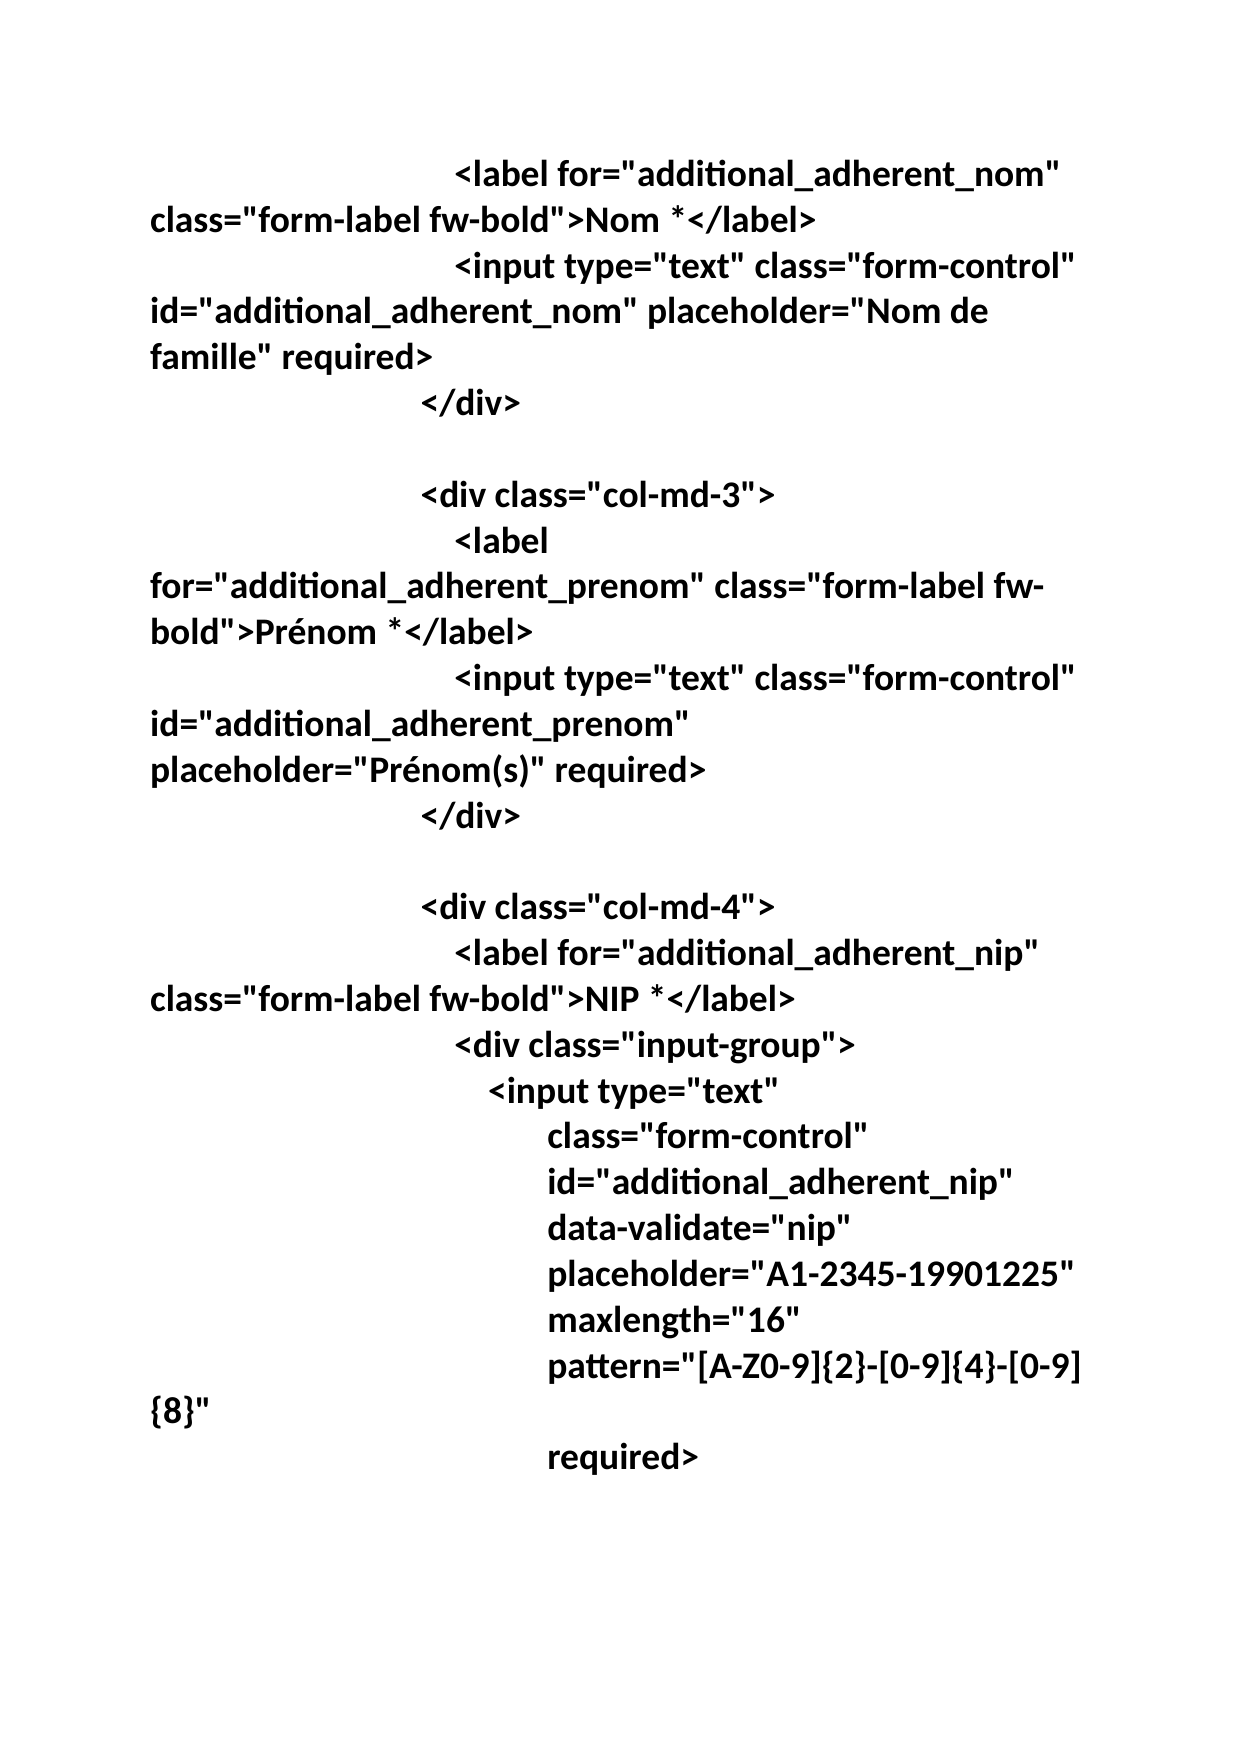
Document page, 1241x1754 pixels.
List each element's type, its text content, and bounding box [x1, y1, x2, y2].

text <div class="col-md-3"> [150, 471, 1090, 517]
text placeholder="A1-2345-19901225" [150, 1250, 1090, 1296]
text pattern="[A-Z0-9]{2}-[0-9]{4}-[0-9]{8}" [150, 1342, 1090, 1433]
text </div> [150, 792, 1090, 837]
text <label for="additional_adherent_prenom" class="form-label fw-bold">Prénom *</label> [150, 517, 1090, 654]
text <input type="text" [150, 1067, 1090, 1112]
text maxlength="16" [150, 1296, 1090, 1342]
text class="form-control" [150, 1112, 1090, 1158]
text </div> [150, 379, 1090, 425]
text <input type="text" class="form-control" id="additional_adherent_nom" placeholder="Nom de famille" required> [150, 242, 1090, 379]
text <input type="text" class="form-control" id="additional_adherent_prenom" placeholder="Prénom(s)" required> [150, 654, 1090, 792]
text <div class="col-md-4"> [150, 883, 1090, 929]
text <label for="additional_adherent_nom" class="form-label fw-bold">Nom *</label> [150, 150, 1090, 242]
text <label for="additional_adherent_nip" class="form-label fw-bold">NIP *</label> [150, 929, 1090, 1021]
text <div class="input-group"> [150, 1021, 1090, 1067]
text data-validate="nip" [150, 1204, 1090, 1250]
text required> [150, 1433, 1090, 1479]
text id="additional_adherent_nip" [150, 1158, 1090, 1204]
